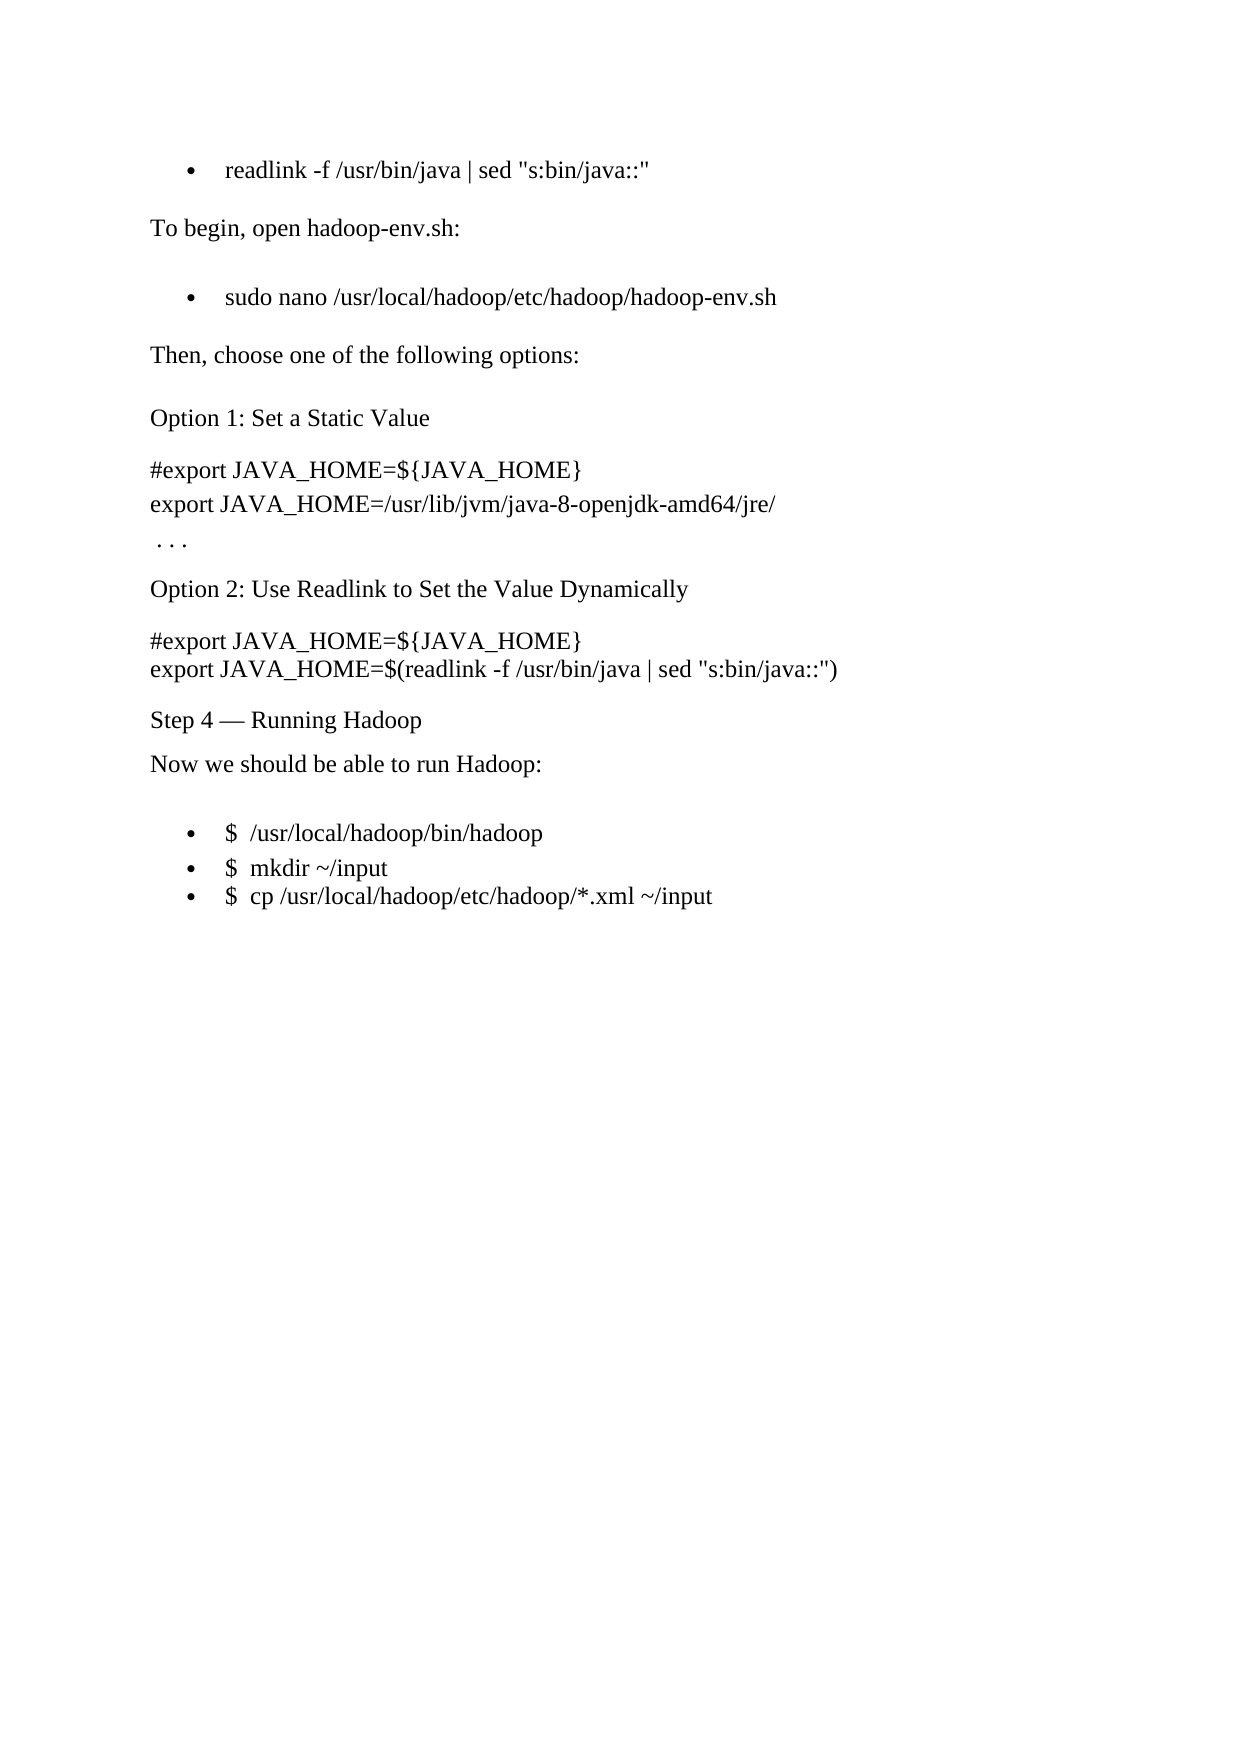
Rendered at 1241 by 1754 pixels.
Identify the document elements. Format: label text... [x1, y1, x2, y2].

subtitle Option 2: Use Readlink to Set the Value Dynamically [150, 574, 1090, 603]
subtitle Step 4 — Running Hadoop [150, 705, 1090, 734]
subtitle Option 1: Set a Static Value [150, 403, 1090, 432]
list $ /usr/local/hadoop/bin/hadoop [187, 813, 1090, 847]
list $ cp /usr/local/hadoop/etc/hadoop/*.xml ~/input [187, 881, 1090, 910]
text Now we should be able to run Hadoop: [150, 749, 1090, 778]
text #export JAVA_HOME=${JAVA_HOME} [150, 449, 1090, 484]
text export JAVA_HOME=$(readlink -f /usr/bin/java | sed "s:bin/java::") [150, 654, 1090, 683]
list $ mkdir ~/input [187, 847, 1090, 881]
text Then, choose one of the following options: [150, 340, 1090, 369]
list sudo nano /usr/local/hadoop/etc/hadoop/hadoop-env.sh [187, 277, 1090, 311]
text . . . [150, 518, 1090, 552]
text To begin, open hadoop-env.sh: [150, 213, 1090, 242]
text export JAVA_HOME=/usr/lib/jvm/java-8-openjdk-amd64/jre/ [150, 484, 1090, 518]
list readlink -f /usr/bin/java | sed "s:bin/java::" [187, 150, 1090, 184]
text #export JAVA_HOME=${JAVA_HOME} [150, 620, 1090, 654]
